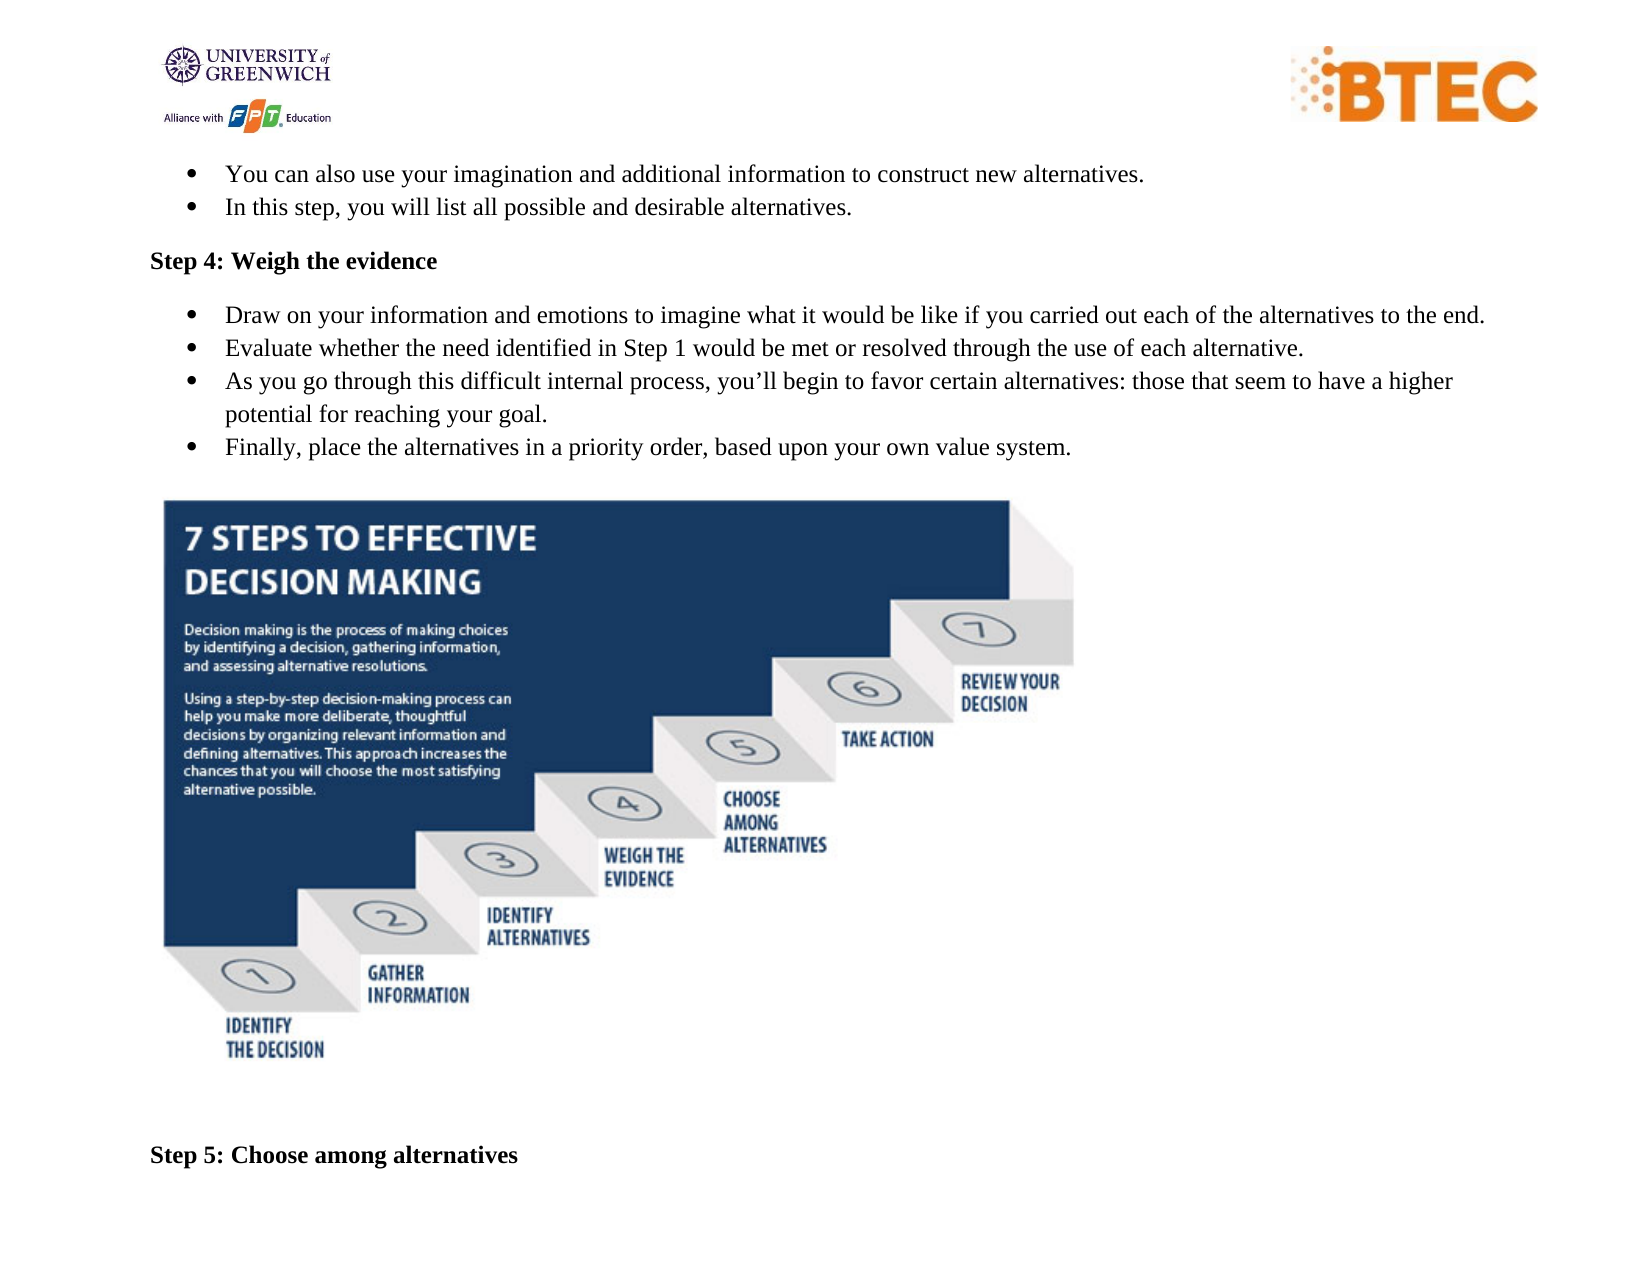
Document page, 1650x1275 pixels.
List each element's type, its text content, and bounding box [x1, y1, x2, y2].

list Evaluate whether the need identified in Step 1 would be met or resolved through the use of each alternative. [187, 333, 1500, 362]
text Step 4: Weigh the evidence [150, 246, 1500, 275]
list You can also use your imagination and additional information to construct new alternatives. [187, 159, 1500, 188]
list Finally, place the alternatives in a priority order, based upon your own value system. [187, 432, 1500, 461]
picture [150, 32, 343, 144]
list In this step, you will list all possible and desirable alternatives. [187, 192, 1500, 221]
picture [150, 485, 1088, 1116]
list Draw on your information and emotions to imagine what it would be like if you carried out each of the alternatives to the end. [187, 300, 1500, 328]
text Step 5: Choose among alternatives [150, 1140, 1500, 1169]
picture [1290, 46, 1538, 122]
list As you go through this difficult internal process, you’ll begin to favor certain alternatives: those that seem to have a higher potential for reaching your goal. [187, 366, 1500, 428]
